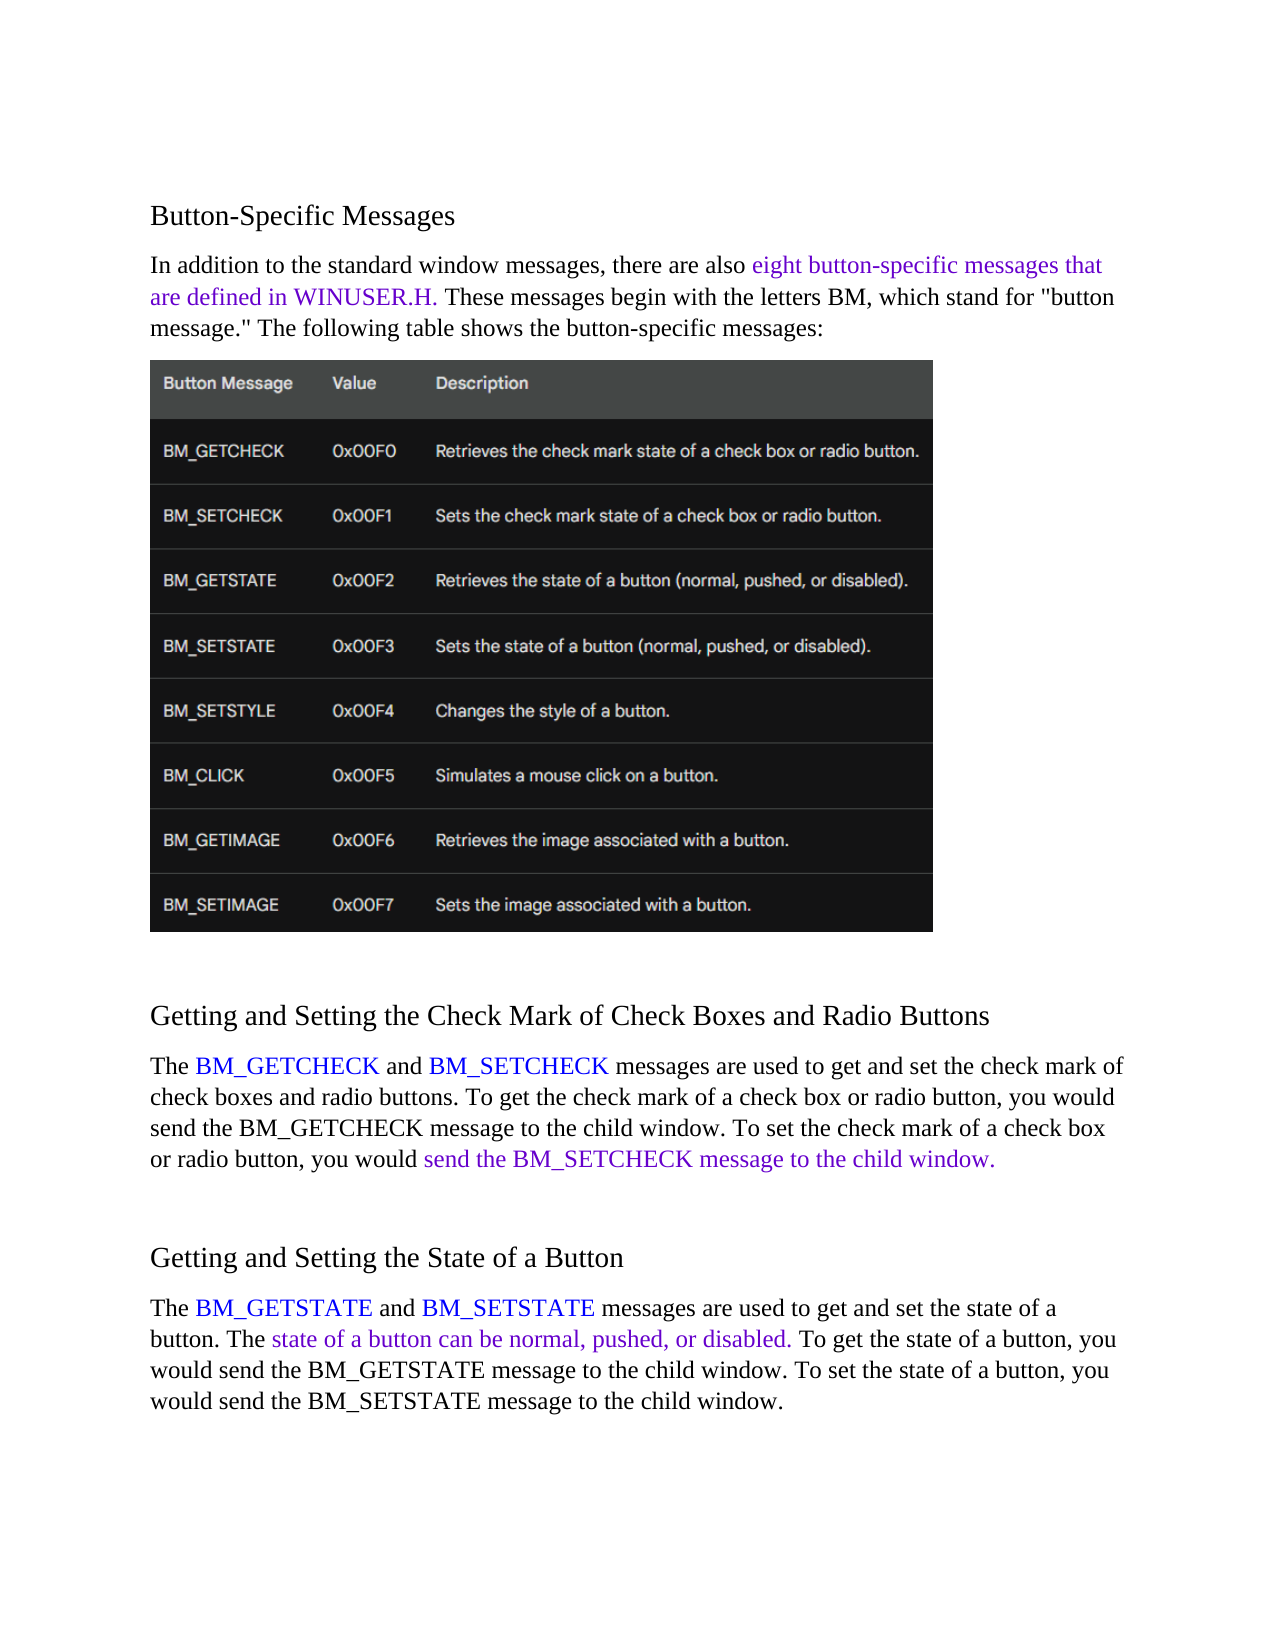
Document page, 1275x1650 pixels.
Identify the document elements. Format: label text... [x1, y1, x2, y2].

text Getting and Setting the Check Mark of Check Boxes and Radio Buttons [150, 998, 1125, 1032]
text In addition to the standard window messages, there are also eight button-specific messages that are defined in WINUSER.H. These messages begin with the letters BM, which stand for "button message." The following table shows the button-specific messages: [150, 251, 1125, 341]
picture [150, 360, 933, 932]
text Button-Specific Messages [150, 198, 1125, 231]
text The BM_GETSTATE and BM_SETSTATE messages are used to get and set the state of a button. The state of a button can be normal, pushed, or disabled. To get the state of a button, you would send the BM_GETSTATE message to the child window. To set the state of a button, you would send the BM_SETSTATE message to the child window. [150, 1293, 1125, 1414]
text Getting and Setting the State of a Button [150, 1240, 1125, 1273]
text The BM_GETCHECK and BM_SETCHECK messages are used to get and set the check mark of check boxes and radio buttons. To get the check mark of a check box or radio button, you would send the BM_GETCHECK message to the child window. To set the check mark of a check box or radio button, you would send the BM_SETCHECK message to the child window. [150, 1051, 1125, 1173]
